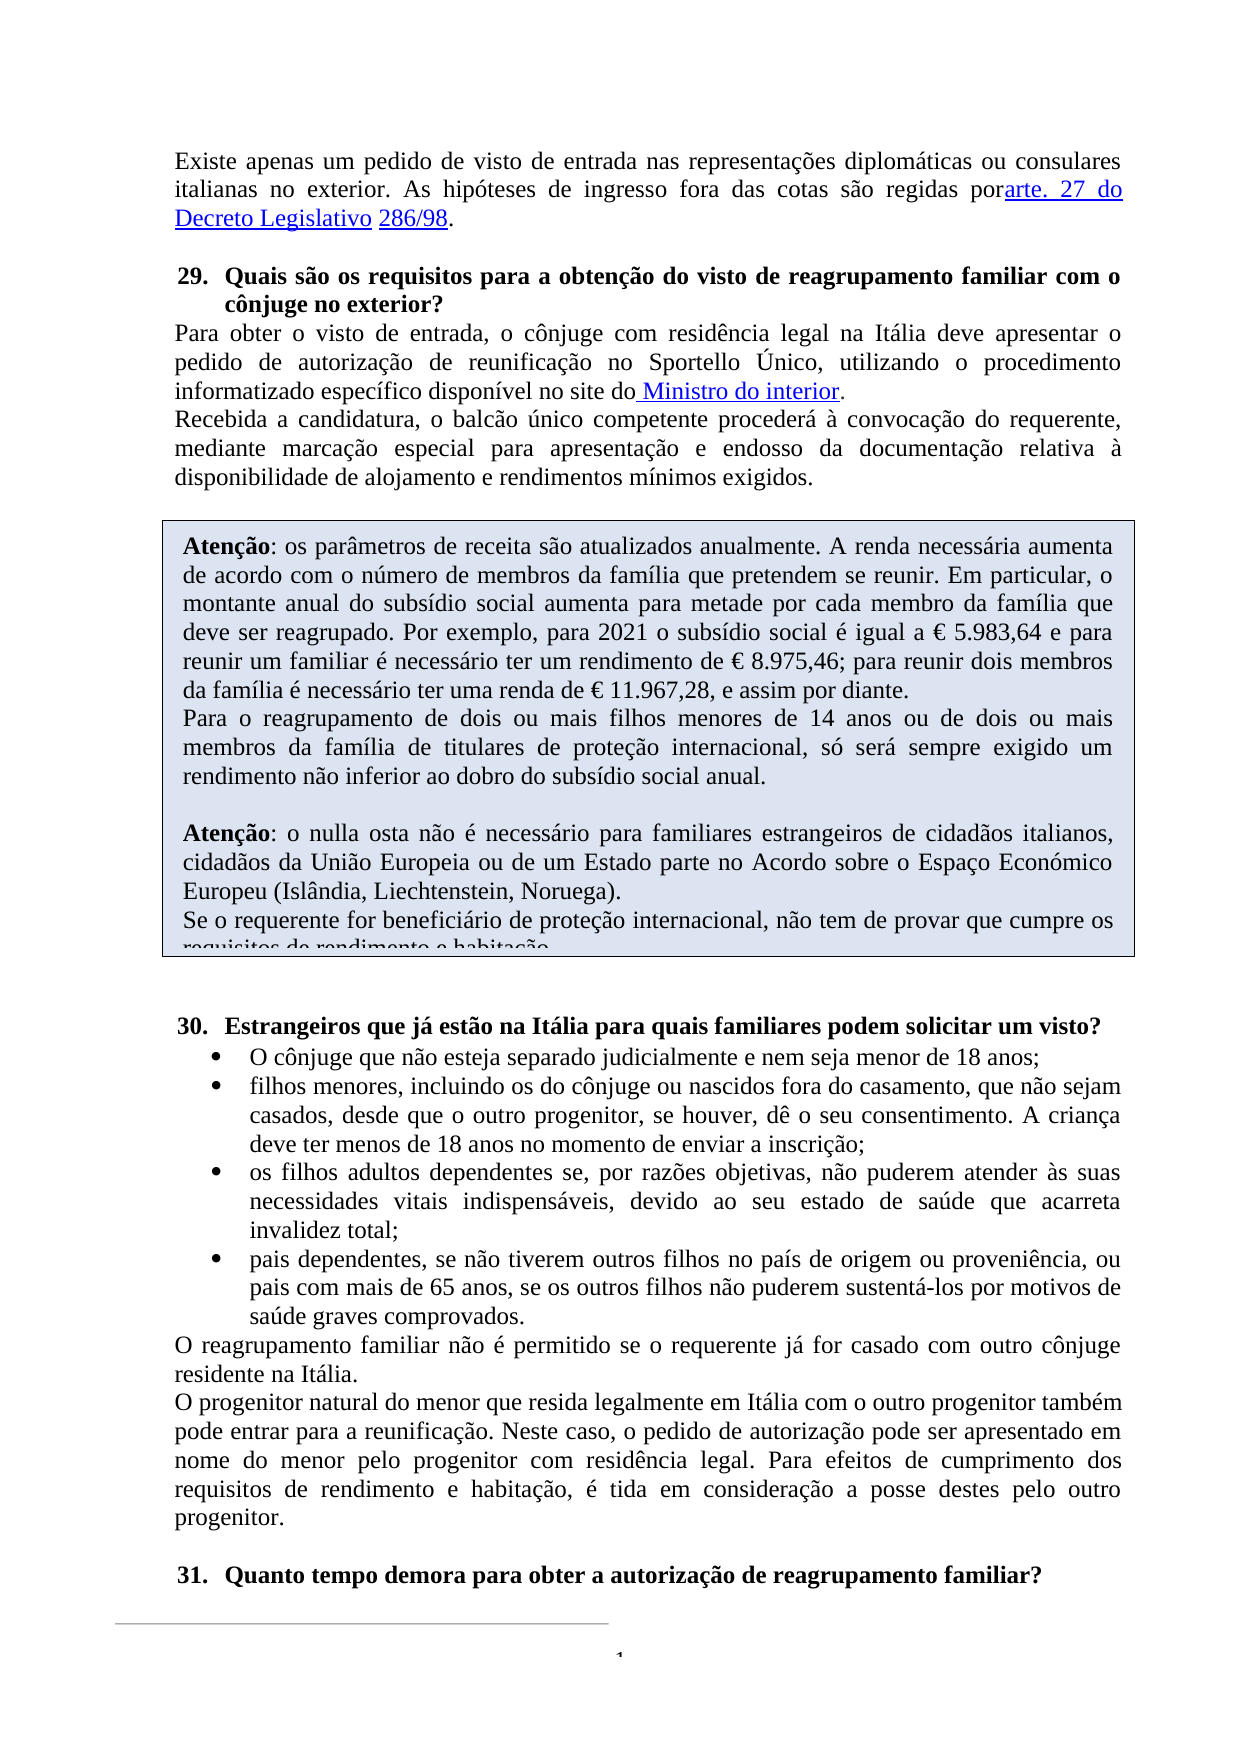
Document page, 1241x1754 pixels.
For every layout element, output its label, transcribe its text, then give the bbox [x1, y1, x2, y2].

list O cônjuge que não esteja separado judicialmente e nem seja menor de 18 anos; [212, 1041, 1240, 1071]
list filhos menores, incluindo os do cônjuge ou nascidos fora do casamento, que não sejam casados, desde que o outro progenitor, se houver, dê o seu consentimento. A criança deve ter menos de 18 anos no momento de enviar a inscrição; [212, 1071, 1122, 1157]
text Para obter o visto de entrada, o cônjuge com residência legal na Itália deve apresentar o pedido de autorização de reunificação no Sportello Único, utilizando o procedimento informatizado específico disponível no site do Ministro do interior. [174, 318, 1122, 404]
text O progenitor natural do menor que resida legalmente em Itália com o outro progenitor também pode entrar para a reunificação. Neste caso, o pedido de autorização pode ser apresentado em nome do menor pelo progenitor com residência legal. Para efeitos de cumprimento dos requisitos de rendimento e habitação, é tida em consideração a posse destes pelo outro progenitor. [174, 1387, 1123, 1531]
text Recebida a candidatura, o balcão único competente procederá à convocação do requerente, mediante marcação especial para apresentação e endosso da documentação relativa à disponibilidade de alojamento e rendimentos mínimos exigidos. [174, 404, 1122, 491]
list os filhos adultos dependentes se, por razões objetivas, não puderem atender às suas necessidades vitais indispensáveis, devido ao seu estado de saúde que acarreta invalidez total; [212, 1157, 1122, 1244]
list pais dependentes, se não tiverem outros filhos no país de origem ou proveniência, ou pais com mais de 65 anos, se os outros filhos não puderem sustentá-los por motivos de saúde graves comprovados. [212, 1244, 1122, 1330]
subtitle Quais são os requisitos para a obtenção do visto de reagrupamento familiar com o cônjuge no exterior? [177, 261, 1122, 318]
subtitle Quanto tempo demora para obter a autorização de reagrupamento familiar? [177, 1560, 1240, 1588]
text O reagrupamento familiar não é permitido se o requerente já for casado com outro cônjuge residente na Itália. [174, 1330, 1122, 1387]
subtitle Estrangeiros que já estão na Itália para quais familiares podem solicitar um visto? [177, 1012, 1240, 1041]
text Existe apenas um pedido de visto de entrada nas representações diplomáticas ou consulares italianas no exterior. As hipóteses de ingresso fora das cotas são regidas porarte. 27 do Decreto Legislativo 286/98. [174, 146, 1122, 232]
